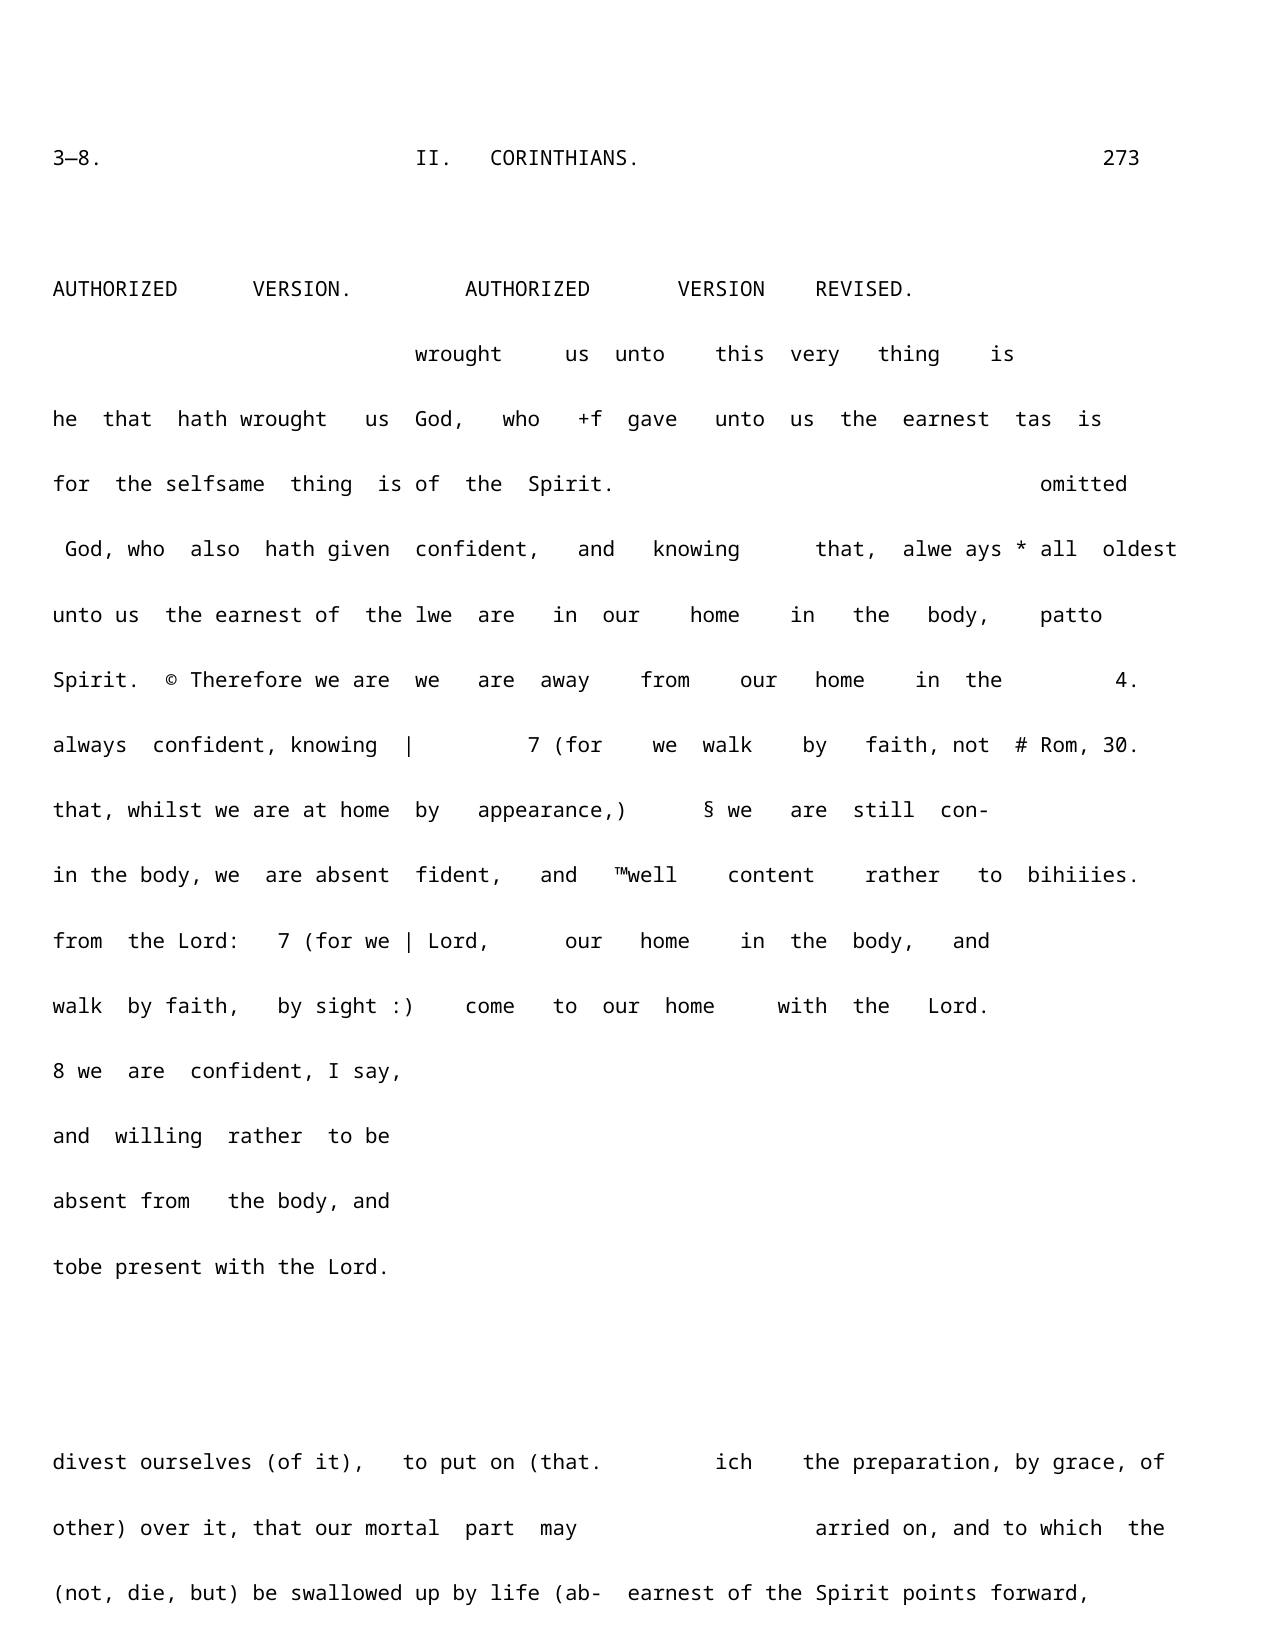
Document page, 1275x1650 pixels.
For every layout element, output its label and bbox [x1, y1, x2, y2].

text [15, 15, 1260, 1606]
